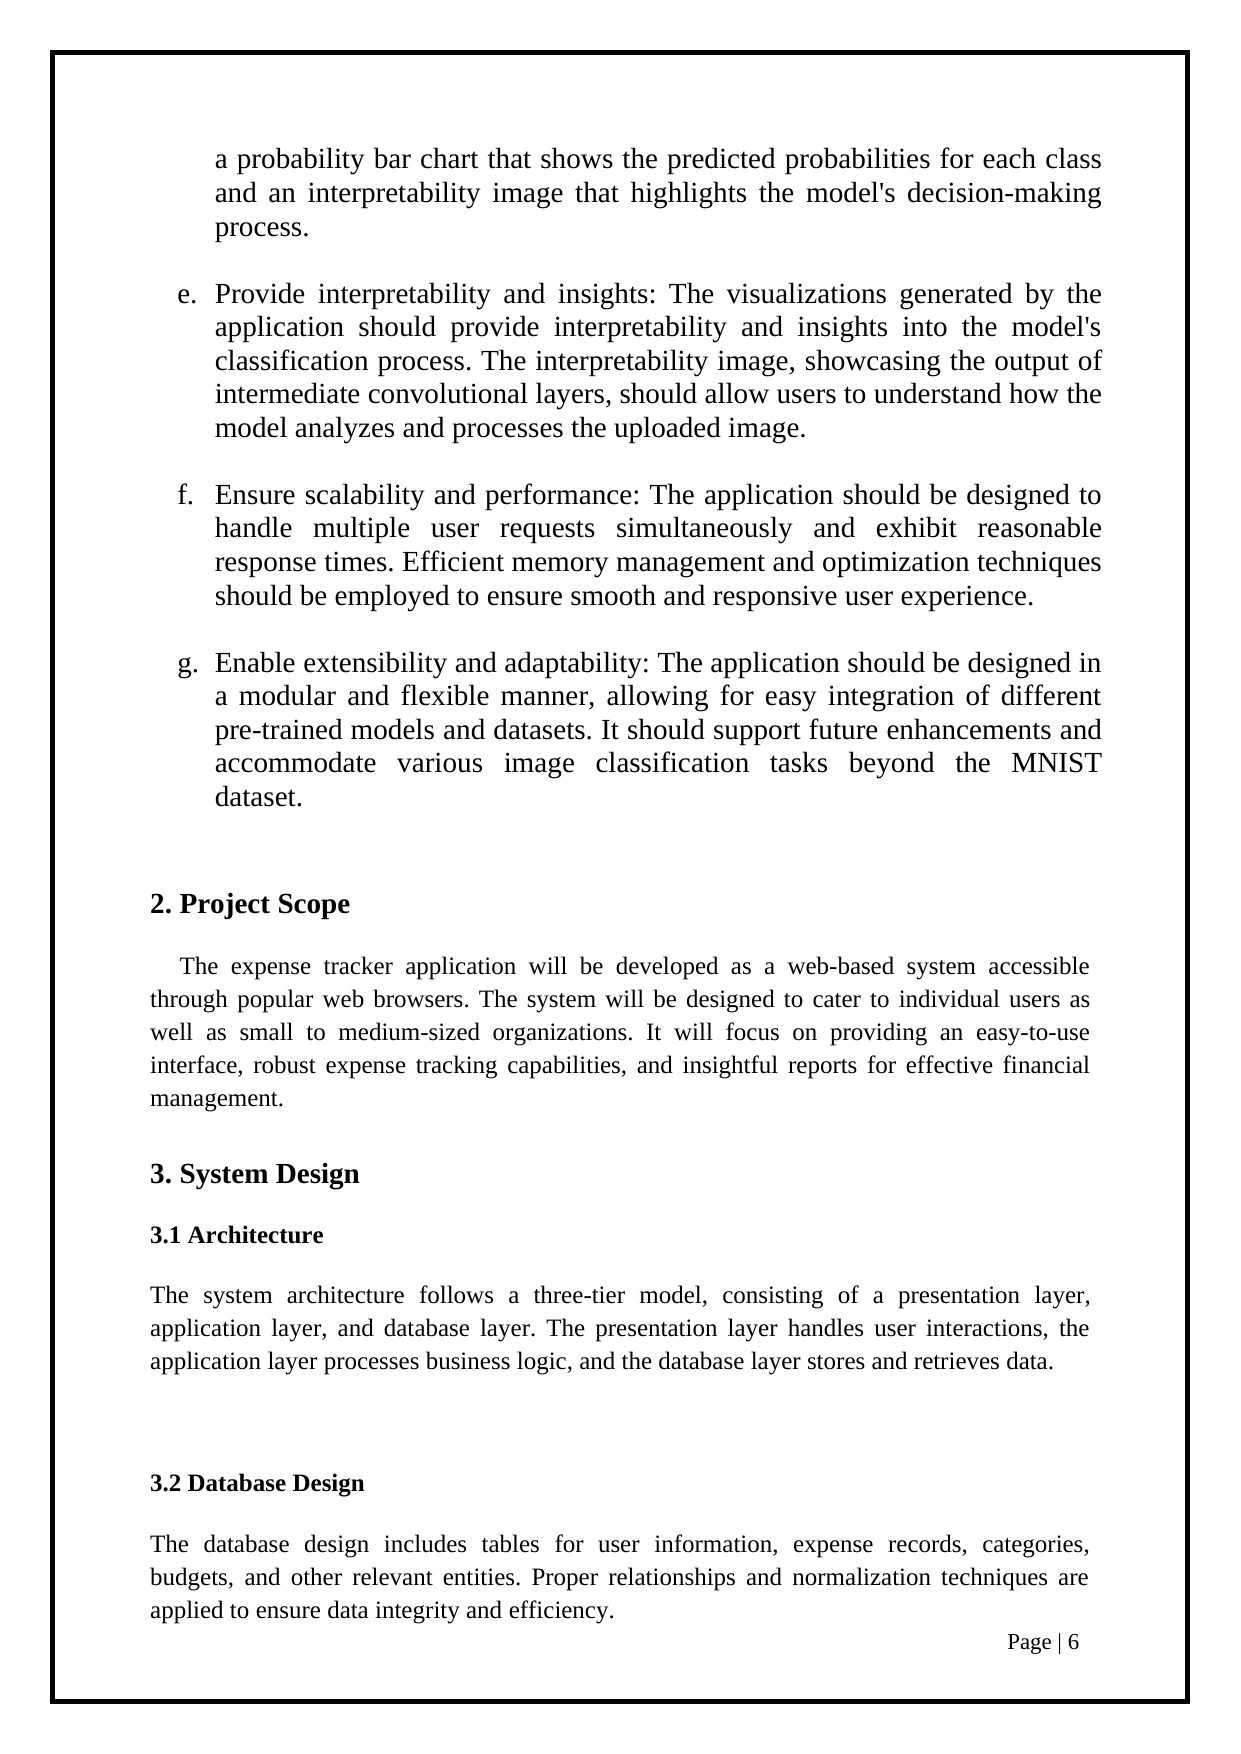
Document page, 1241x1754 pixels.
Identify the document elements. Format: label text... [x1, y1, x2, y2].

text The expense tracker application will be developed as a web-based system accessible through popular web browsers. The system will be designed to cater to individual users as well as small to medium-sized organizations. It will focus on providing an easy-to-use interface, robust expense tracking capabilities, and insightful reports for effective financial management. [150, 951, 1090, 1112]
list Ensure scalability and performance: The application should be designed to handle multiple user requests simultaneously and exhibit reasonable response times. Efficient memory management and optimization techniques should be employed to ensure smooth and responsive user experience. [177, 477, 1103, 611]
list Provide interpretability and insights: The visualizations generated by the application should provide interpretability and insights into the model's classification process. The interpretability image, showcasing the output of intermediate convolutional layers, should allow users to understand how the model analyzes and processes the uploaded image. [177, 276, 1103, 443]
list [177, 142, 1103, 242]
subtitle Architecture [150, 1220, 1103, 1249]
subtitle System Design [150, 1156, 1103, 1189]
subtitle Database Design [150, 1468, 1103, 1497]
text The system architecture follows a three-tier model, consisting of a presentation layer, application layer, and database layer. The presentation layer handles user interactions, the application layer processes business logic, and the database layer stores and retrieves data. [150, 1280, 1091, 1375]
list Enable extensibility and adaptability: The application should be designed in a modular and flexible manner, allowing for easy integration of different pre-trained models and datasets. It should support future enhancements and accommodate various image classification tasks beyond the MNIST dataset. [177, 645, 1103, 812]
text The database design includes tables for user information, expense records, categories, budgets, and other relevant entities. Proper relationships and normalization techniques are applied to ensure data integrity and efficiency. [150, 1529, 1090, 1623]
subtitle Project Scope [150, 886, 1103, 920]
